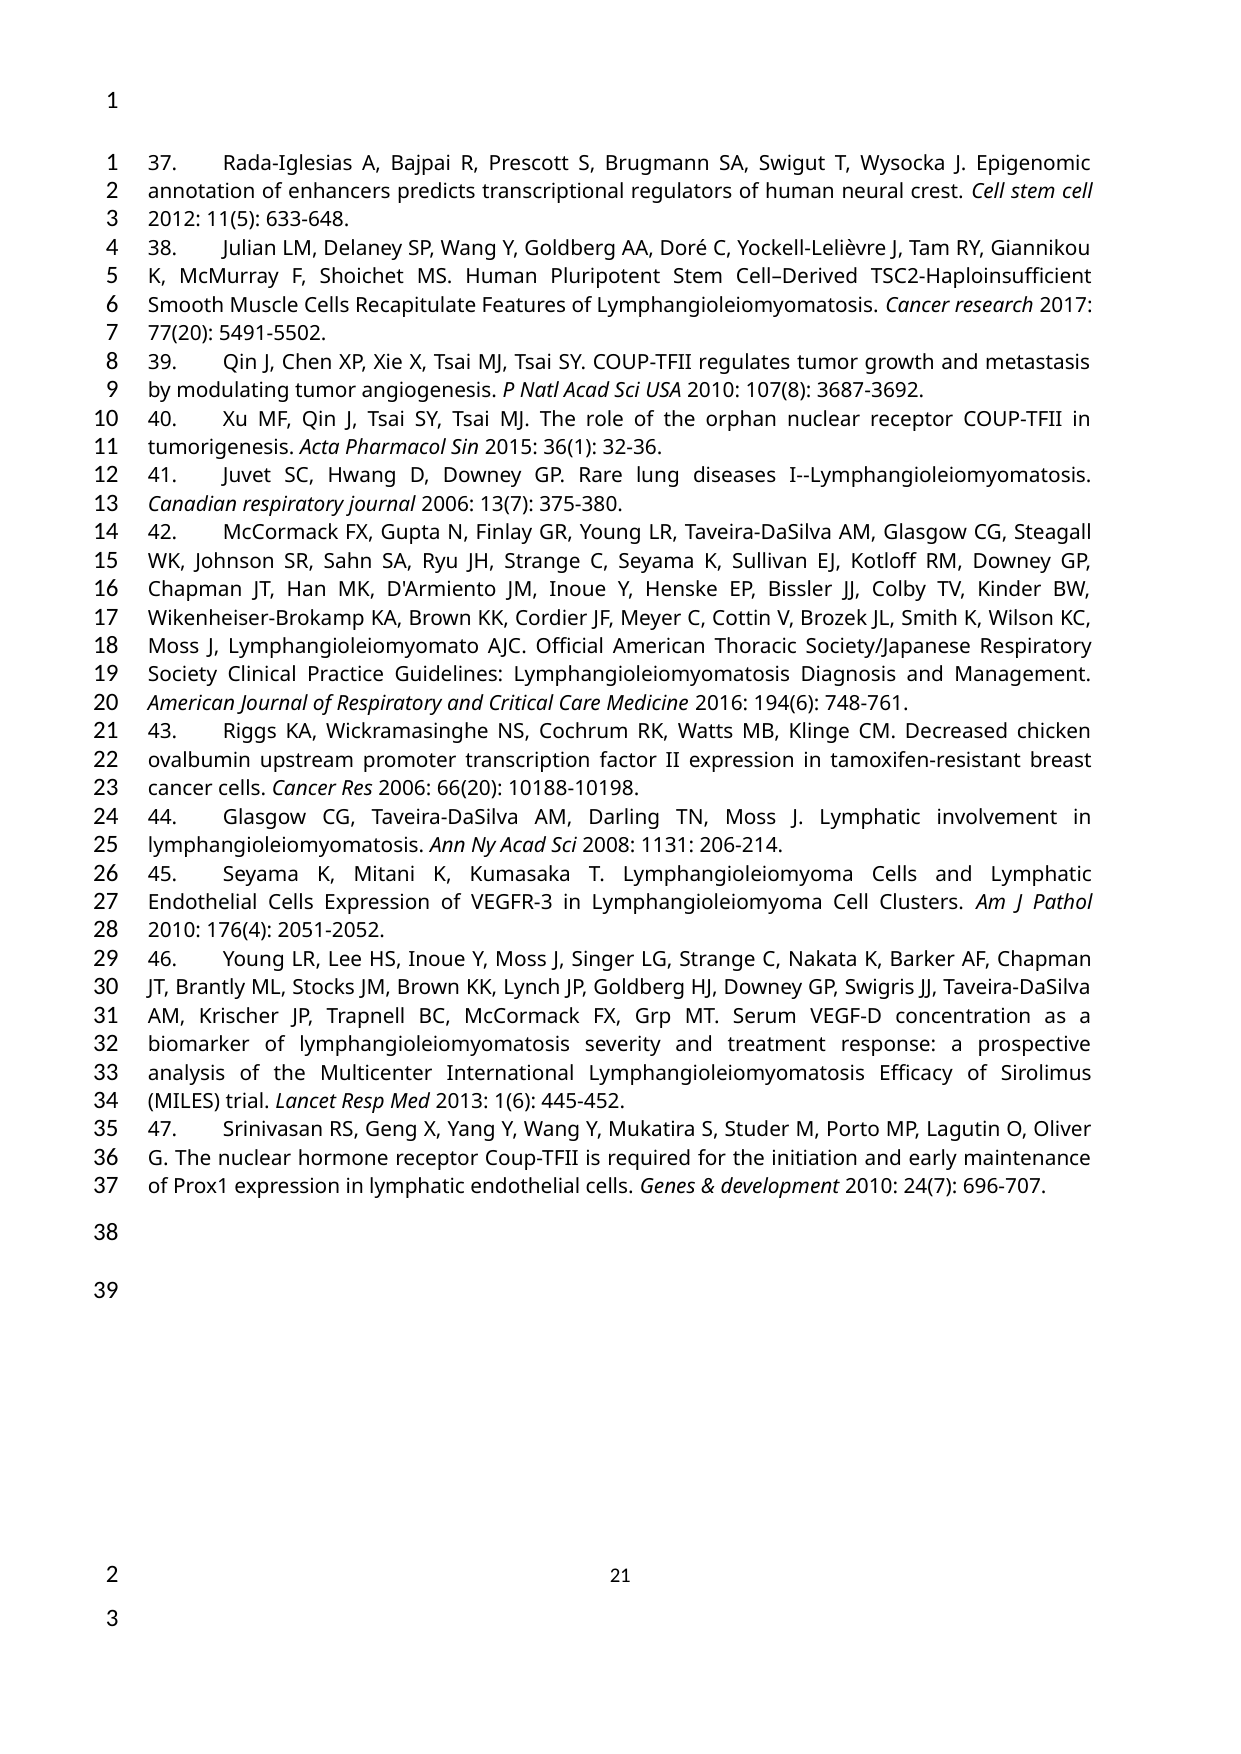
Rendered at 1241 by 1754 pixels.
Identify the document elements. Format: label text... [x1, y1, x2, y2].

text 47. Srinivasan RS, Geng X, Yang Y, Wang Y, Mukatira S, Studer M, Porto MP, Lagutin O, Oliver G. The nuclear hormone receptor Coup-TFII is required for the initiation and early maintenance of Prox1 expression in lymphatic endothelial cells. Genes & development 2010: 24(7): 696-707. [148, 1114, 1092, 1200]
text 44. Glasgow CG, Taveira-DaSilva AM, Darling TN, Moss J. Lymphatic involvement in lymphangioleiomyomatosis. Ann Ny Acad Sci 2008: 1131: 206-214. [148, 802, 1092, 859]
text 40. Xu MF, Qin J, Tsai SY, Tsai MJ. The role of the orphan nuclear receptor COUP-TFII in tumorigenesis. Acta Pharmacol Sin 2015: 36(1): 32-36. [148, 404, 1092, 461]
text 37. Rada-Iglesias A, Bajpai R, Prescott S, Brugmann SA, Swigut T, Wysocka J. Epigenomic annotation of enhancers predicts transcriptional regulators of human neural crest. Cell stem cell 2012: 11(5): 633-648. [148, 148, 1092, 233]
text 45. Seyama K, Mitani K, Kumasaka T. Lymphangioleiomyoma Cells and Lymphatic Endothelial Cells Expression of VEGFR-3 in Lymphangioleiomyoma Cell Clusters. Am J Pathol 2010: 176(4): 2051-2052. [148, 859, 1092, 944]
text 38. Julian LM, Delaney SP, Wang Y, Goldberg AA, Doré C, Yockell-Lelièvre J, Tam RY, Giannikou K, McMurray F, Shoichet MS. Human Pluripotent Stem Cell–Derived TSC2-Haploinsufficient Smooth Muscle Cells Recapitulate Features of Lymphangioleiomyomatosis. Cancer research 2017: 77(20): 5491-5502. [148, 233, 1092, 347]
text 46. Young LR, Lee HS, Inoue Y, Moss J, Singer LG, Strange C, Nakata K, Barker AF, Chapman JT, Brantly ML, Stocks JM, Brown KK, Lynch JP, Goldberg HJ, Downey GP, Swigris JJ, Taveira-DaSilva AM, Krischer JP, Trapnell BC, McCormack FX, Grp MT. Serum VEGF-D concentration as a biomarker of lymphangioleiomyomatosis severity and treatment response: a prospective analysis of the Multicenter International Lymphangioleiomyomatosis Efficacy of Sirolimus (MILES) trial. Lancet Resp Med 2013: 1(6): 445-452. [148, 944, 1092, 1114]
text 39. Qin J, Chen XP, Xie X, Tsai MJ, Tsai SY. COUP-TFII regulates tumor growth and metastasis by modulating tumor angiogenesis. P Natl Acad Sci USA 2010: 107(8): 3687-3692. [148, 347, 1092, 404]
text 41. Juvet SC, Hwang D, Downey GP. Rare lung diseases I--Lymphangioleiomyomatosis. Canadian respiratory journal 2006: 13(7): 375-380. [148, 461, 1092, 517]
text 42. McCormack FX, Gupta N, Finlay GR, Young LR, Taveira-DaSilva AM, Glasgow CG, Steagall WK, Johnson SR, Sahn SA, Ryu JH, Strange C, Seyama K, Sullivan EJ, Kotloff RM, Downey GP, Chapman JT, Han MK, D'Armiento JM, Inoue Y, Henske EP, Bissler JJ, Colby TV, Kinder BW, Wikenheiser-Brokamp KA, Brown KK, Cordier JF, Meyer C, Cottin V, Brozek JL, Smith K, Wilson KC, Moss J, Lymphangioleiomyomato AJC. Official American Thoracic Society/Japanese Respiratory Society Clinical Practice Guidelines: Lymphangioleiomyomatosis Diagnosis and Management. American Journal of Respiratory and Critical Care Medicine 2016: 194(6): 748-761. [148, 517, 1092, 716]
text 43. Riggs KA, Wickramasinghe NS, Cochrum RK, Watts MB, Klinge CM. Decreased chicken ovalbumin upstream promoter transcription factor II expression in tamoxifen-resistant breast cancer cells. Cancer Res 2006: 66(20): 10188-10198. [148, 716, 1092, 802]
